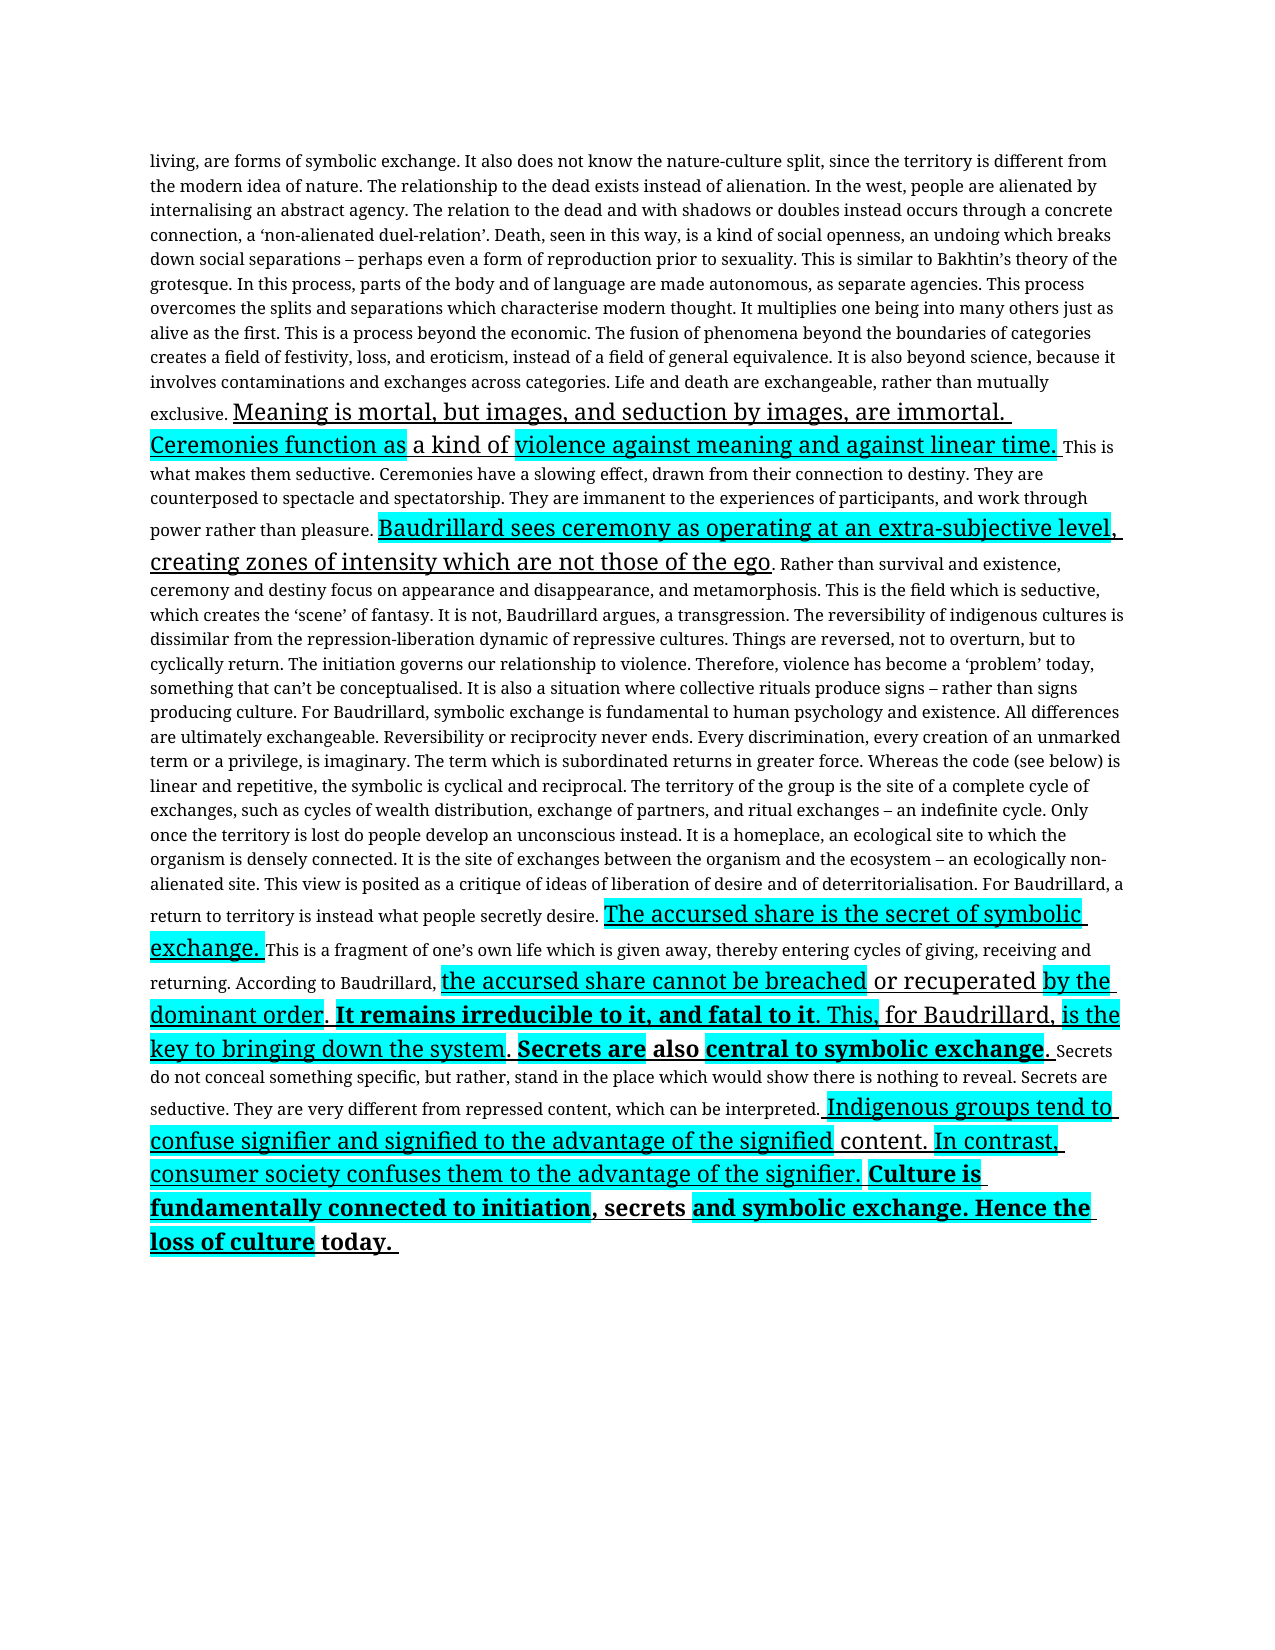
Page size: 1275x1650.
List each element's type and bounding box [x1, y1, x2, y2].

text [150, 150, 1125, 1257]
